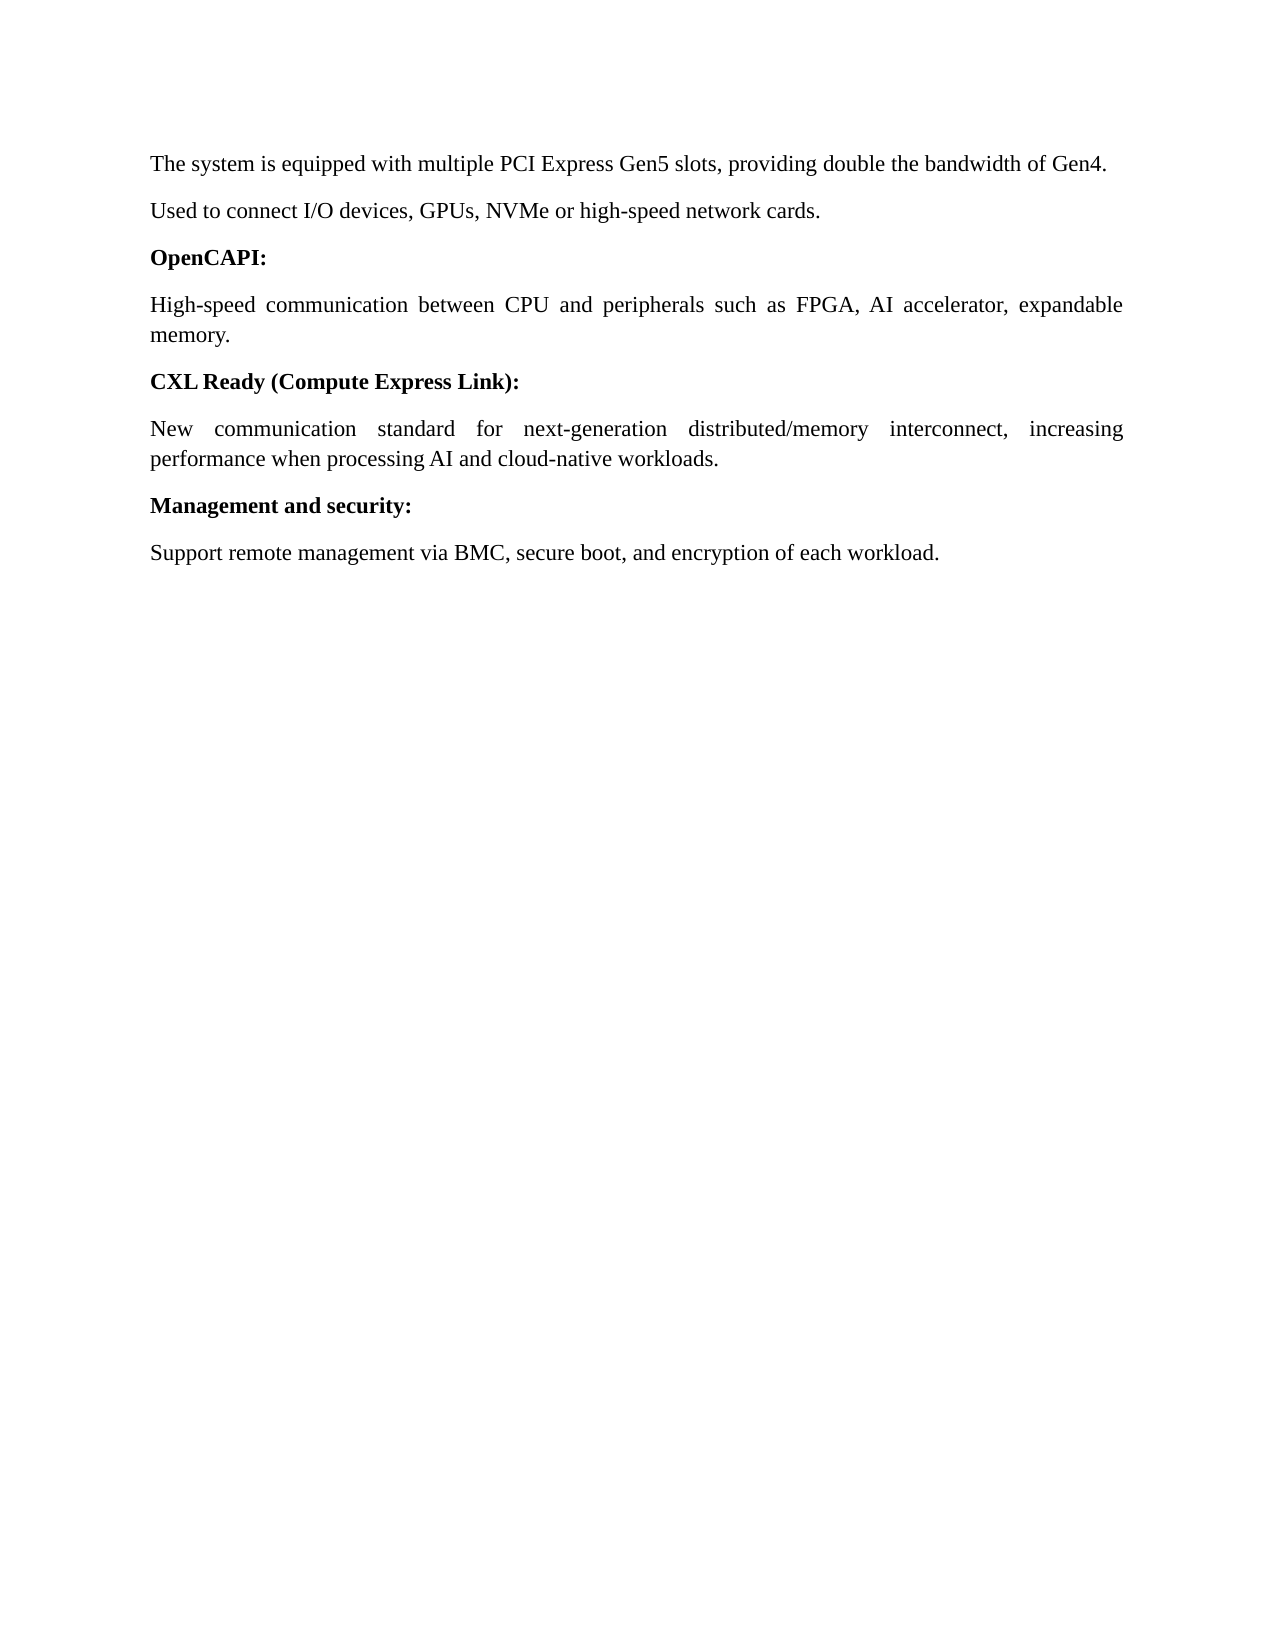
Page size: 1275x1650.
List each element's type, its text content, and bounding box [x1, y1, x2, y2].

text Management and security: [150, 492, 1125, 518]
text Used to connect I/O devices, GPUs, NVMe or high-speed network cards. [150, 197, 1125, 223]
text New communication standard for next-generation distributed/memory interconnect, increasing performance when processing AI and cloud-native workloads. [150, 414, 1125, 471]
text OpenCAPI: [150, 244, 1125, 270]
text High-speed communication between CPU and peripherals such as FPGA, AI accelerator, expandable memory. [150, 291, 1125, 347]
text CXL Ready (Compute Express Link): [150, 368, 1125, 394]
text Support remote management via BMC, secure boot, and encryption of each workload. [150, 538, 1125, 565]
text The system is equipped with multiple PCI Express Gen5 slots, providing double the bandwidth of Gen4. [150, 150, 1125, 176]
